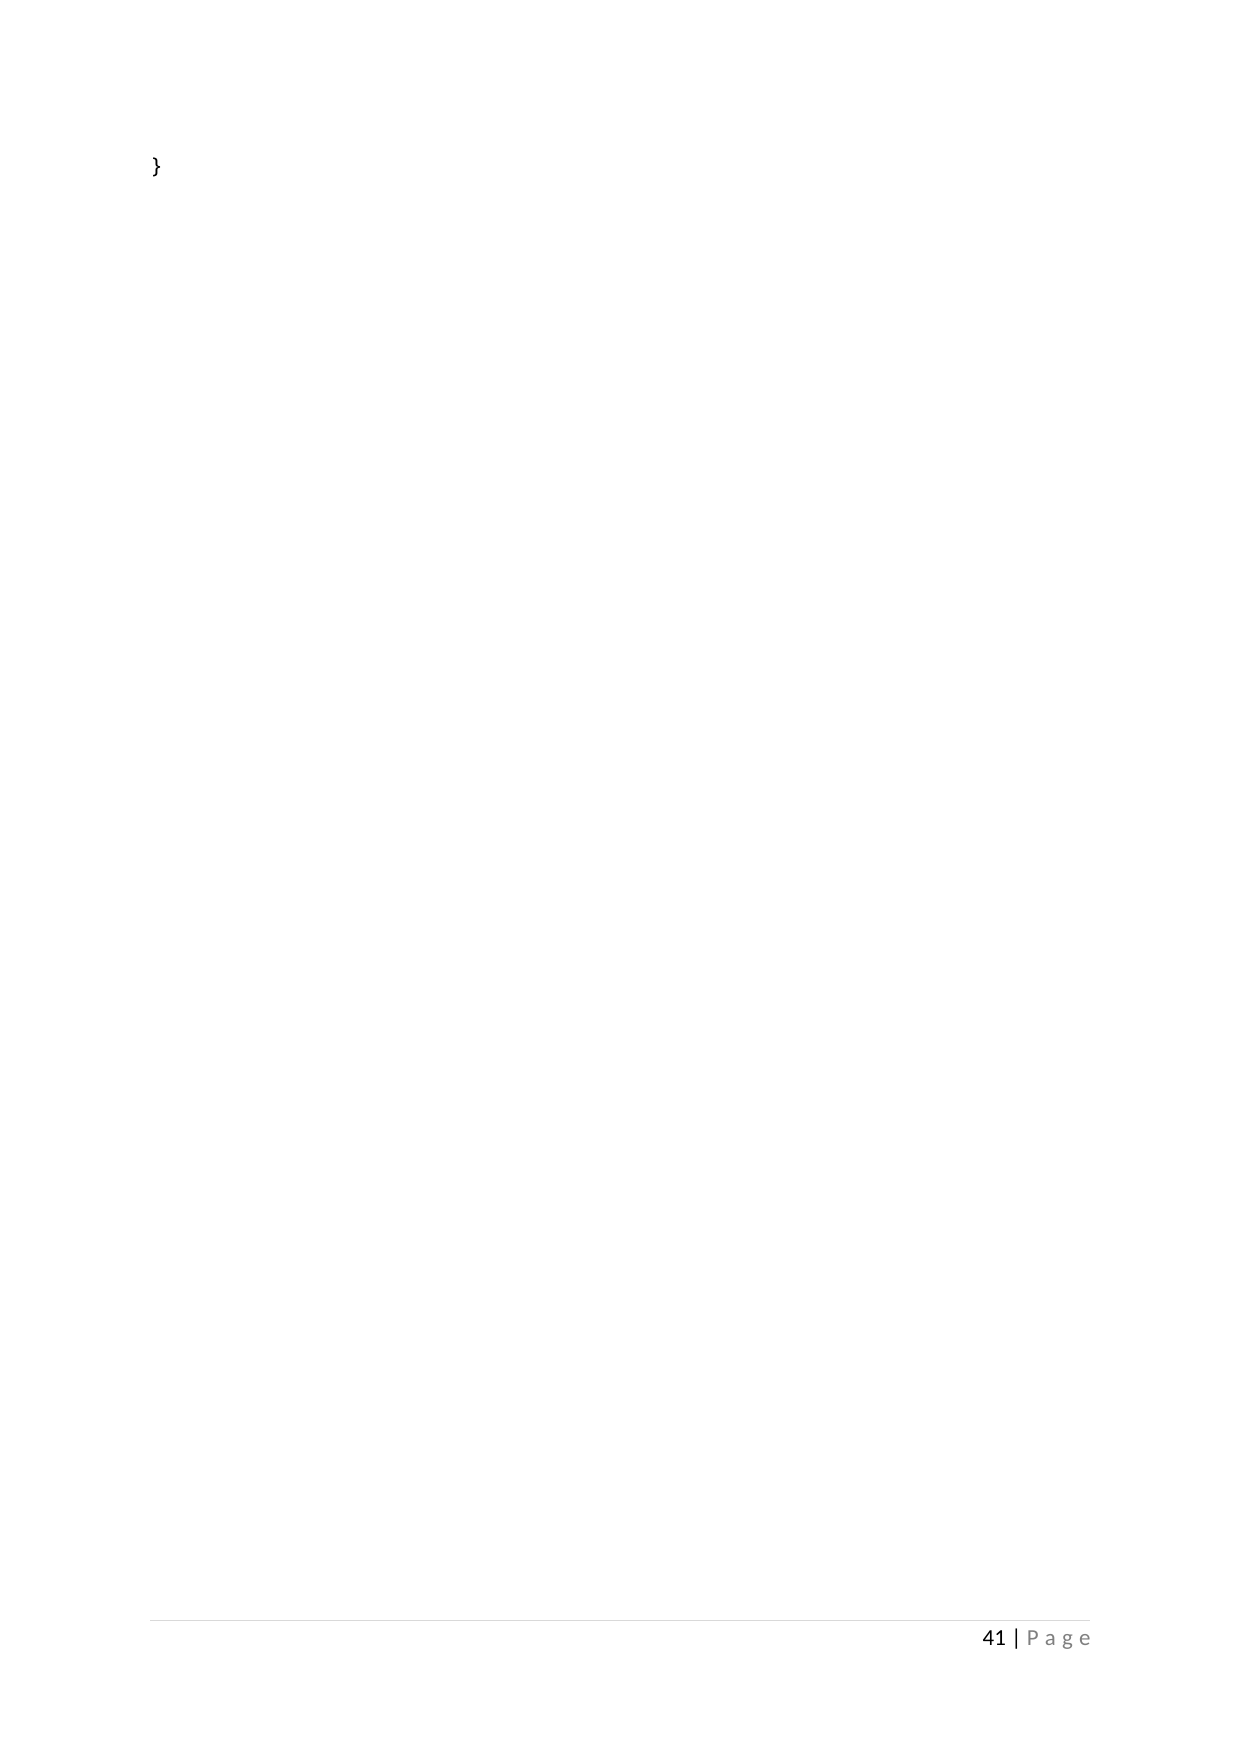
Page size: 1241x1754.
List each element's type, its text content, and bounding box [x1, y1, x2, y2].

text } [150, 150, 1090, 180]
